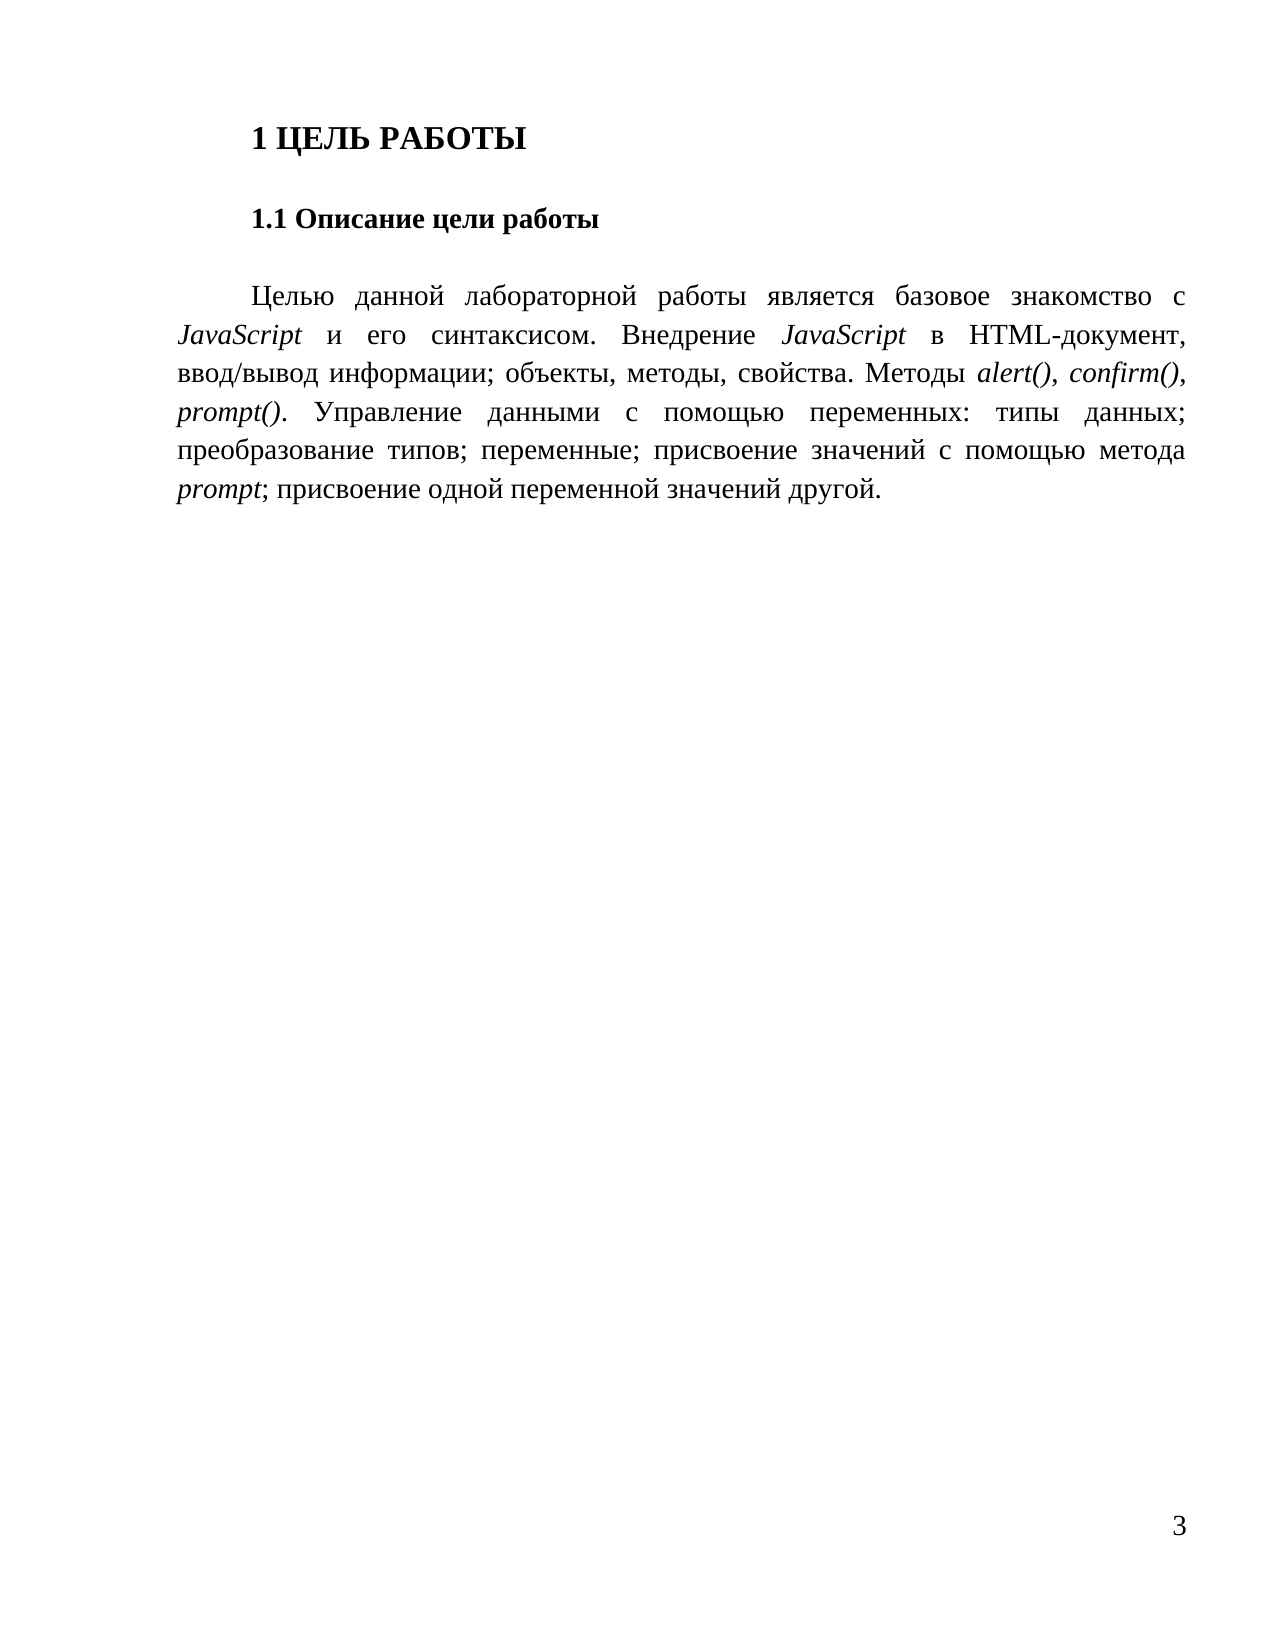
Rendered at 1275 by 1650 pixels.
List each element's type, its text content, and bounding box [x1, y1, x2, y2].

subtitle 1.1 Описание цели работы [251, 201, 1186, 235]
subtitle 1 Цель работы [177, 118, 1186, 157]
text Целью данной лабораторной работы является базовое знакомство с JavaScript и его синтаксисом. Внедрение JavaScript в HTML-документ, ввод/вывод информации; объекты, методы, свойства. Методы alert(), confirm(), prompt(). Управление данными с помощью переменных: типы данных; преобразование типов; переменные; присвоение значений с помощью метода prompt; присвоение одной переменной значений другой. [177, 278, 1186, 504]
